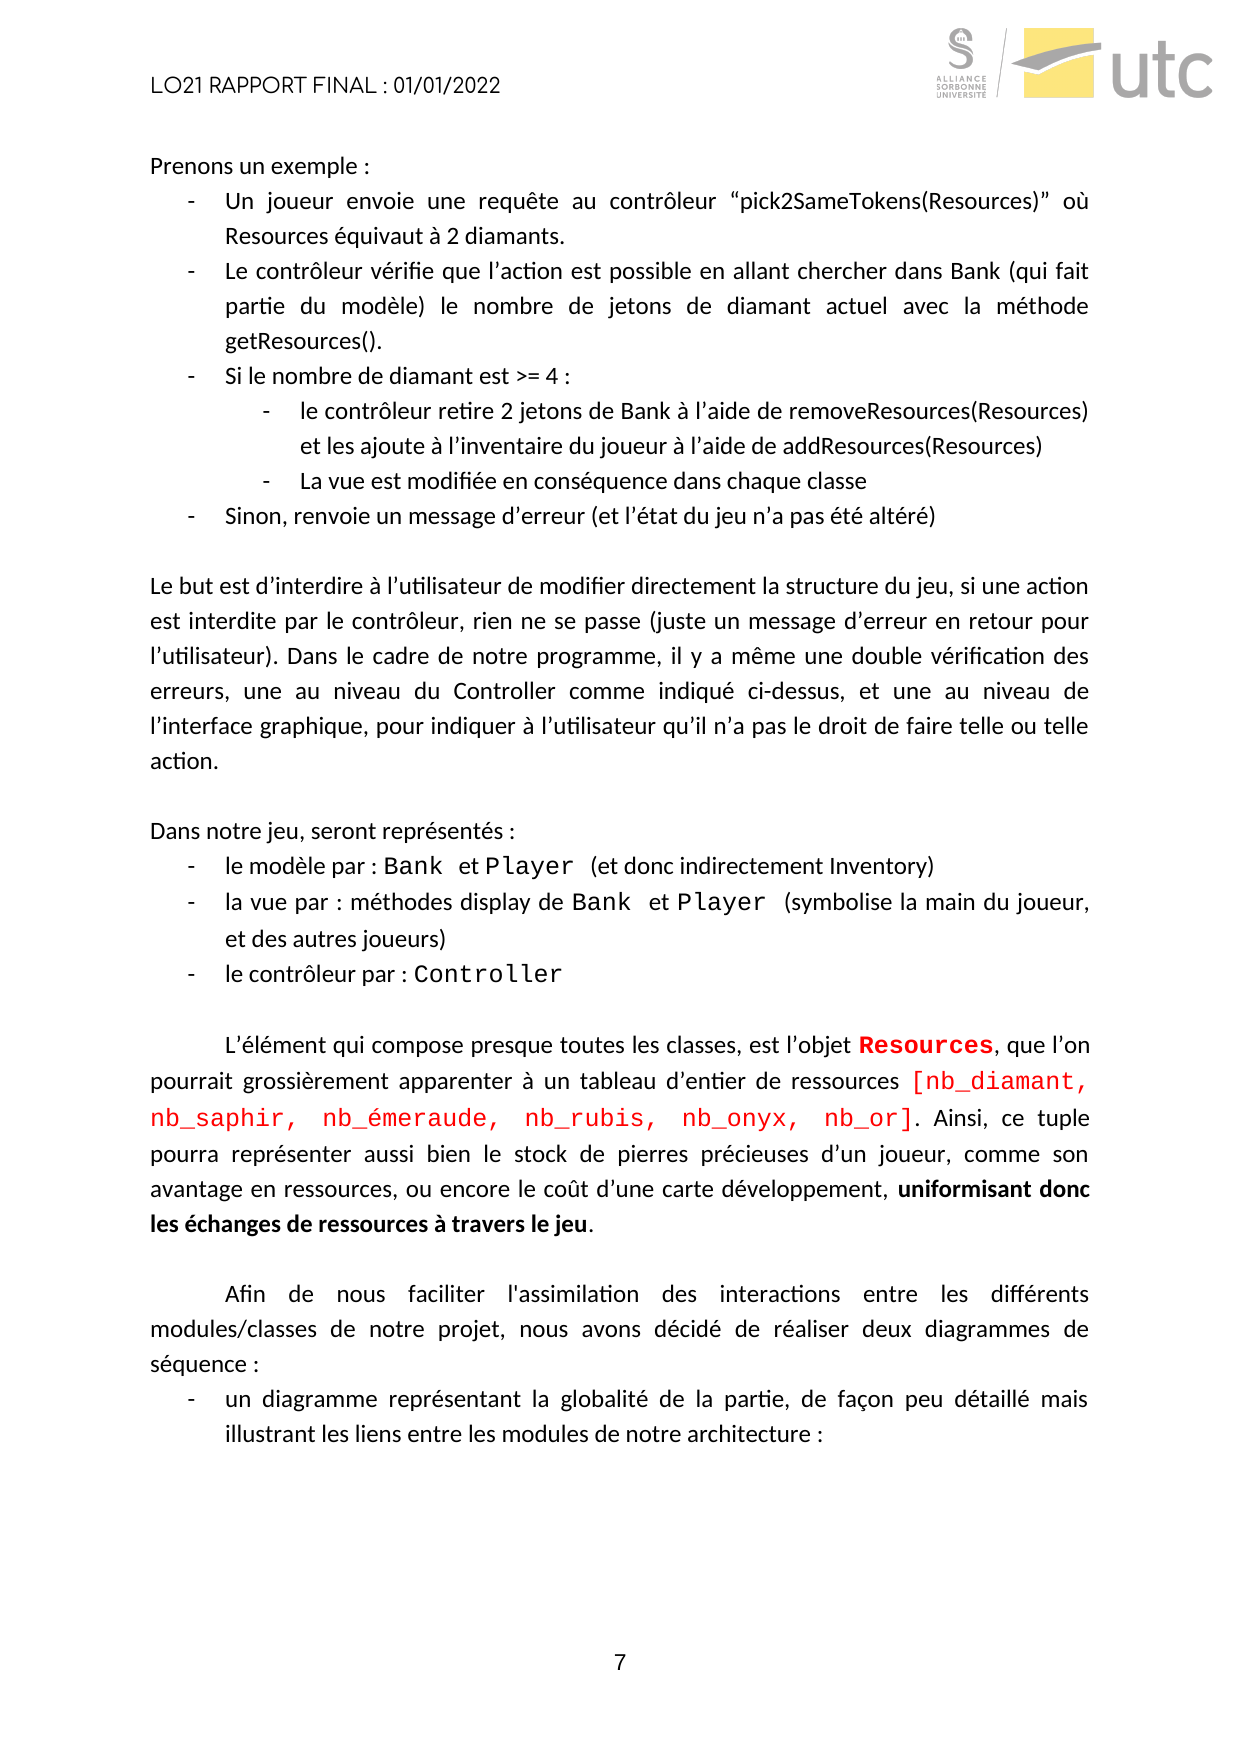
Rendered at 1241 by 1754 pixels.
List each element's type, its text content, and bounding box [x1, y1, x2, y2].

picture [936, 28, 1213, 98]
list La vue est modifiée en conséquence dans chaque classe [262, 465, 1090, 496]
list le contrôleur retire 2 jetons de Bank à l’aide de removeResources(Resources) et les ajoute à l’inventaire du joueur à l’aide de addResources(Resources) [262, 395, 1090, 461]
list Le contrôleur vérifie que l’action est possible en allant chercher dans Bank (qui fait partie du modèle) le nombre de jetons de diamant actuel avec la méthode getResources(). [187, 255, 1090, 356]
text Le but est d’interdire à l’utilisateur de modifier directement la structure du jeu, si une action est interdite par le contrôleur, rien ne se passe (juste un message d’erreur en retour pour l’utilisateur). Dans le cadre de notre programme, il y a même une double vérification des erreurs, une au niveau du Controller comme indiqué ci-dessus, et une au niveau de l’interface graphique, pour indiquer à l’utilisateur qu’il n’a pas le droit de faire telle ou telle action. [150, 570, 1090, 776]
list Un joueur envoie une requête au contrôleur “pick2SameTokens(Resources)” où Resources équivaut à 2 diamants. [187, 185, 1090, 251]
text Afin de nous faciliter l'assimilation des interactions entre les différents modules/classes de notre projet, nous avons décidé de réaliser deux diagrammes de séquence : [150, 1278, 1090, 1378]
list le contrôleur par : Controller [187, 958, 1090, 989]
text Dans notre jeu, seront représentés : [150, 815, 1090, 846]
text Prenons un exemple : [150, 150, 1090, 181]
list un diagramme représentant la globalité de la partie, de façon peu détaillé mais illustrant les liens entre les modules de notre architecture : [187, 1383, 1090, 1448]
text L’élément qui compose presque toutes les classes, est l’objet Resources, que l’on pourrait grossièrement apparenter à un tableau d’entier de ressources [nb_diamant, nb_saphir, nb_émeraude, nb_rubis, nb_onyx, nb_or]. Ainsi, ce tuple pourra représenter aussi bien le stock de pierres précieuses d’un joueur, comme son avantage en ressources, ou encore le coût d’une carte développement, uniformisant donc les échanges de ressources à travers le jeu. [150, 1029, 1090, 1238]
list la vue par : méthodes display de Bank et Player (symbolise la main du joueur, et des autres joueurs) [187, 886, 1090, 953]
list le modèle par : Bank et Player (et donc indirectement Inventory) [187, 850, 1090, 882]
list Si le nombre de diamant est >= 4 : [187, 360, 1090, 391]
list Sinon, renvoie un message d’erreur (et l’état du jeu n’a pas été altéré) [187, 500, 1090, 531]
